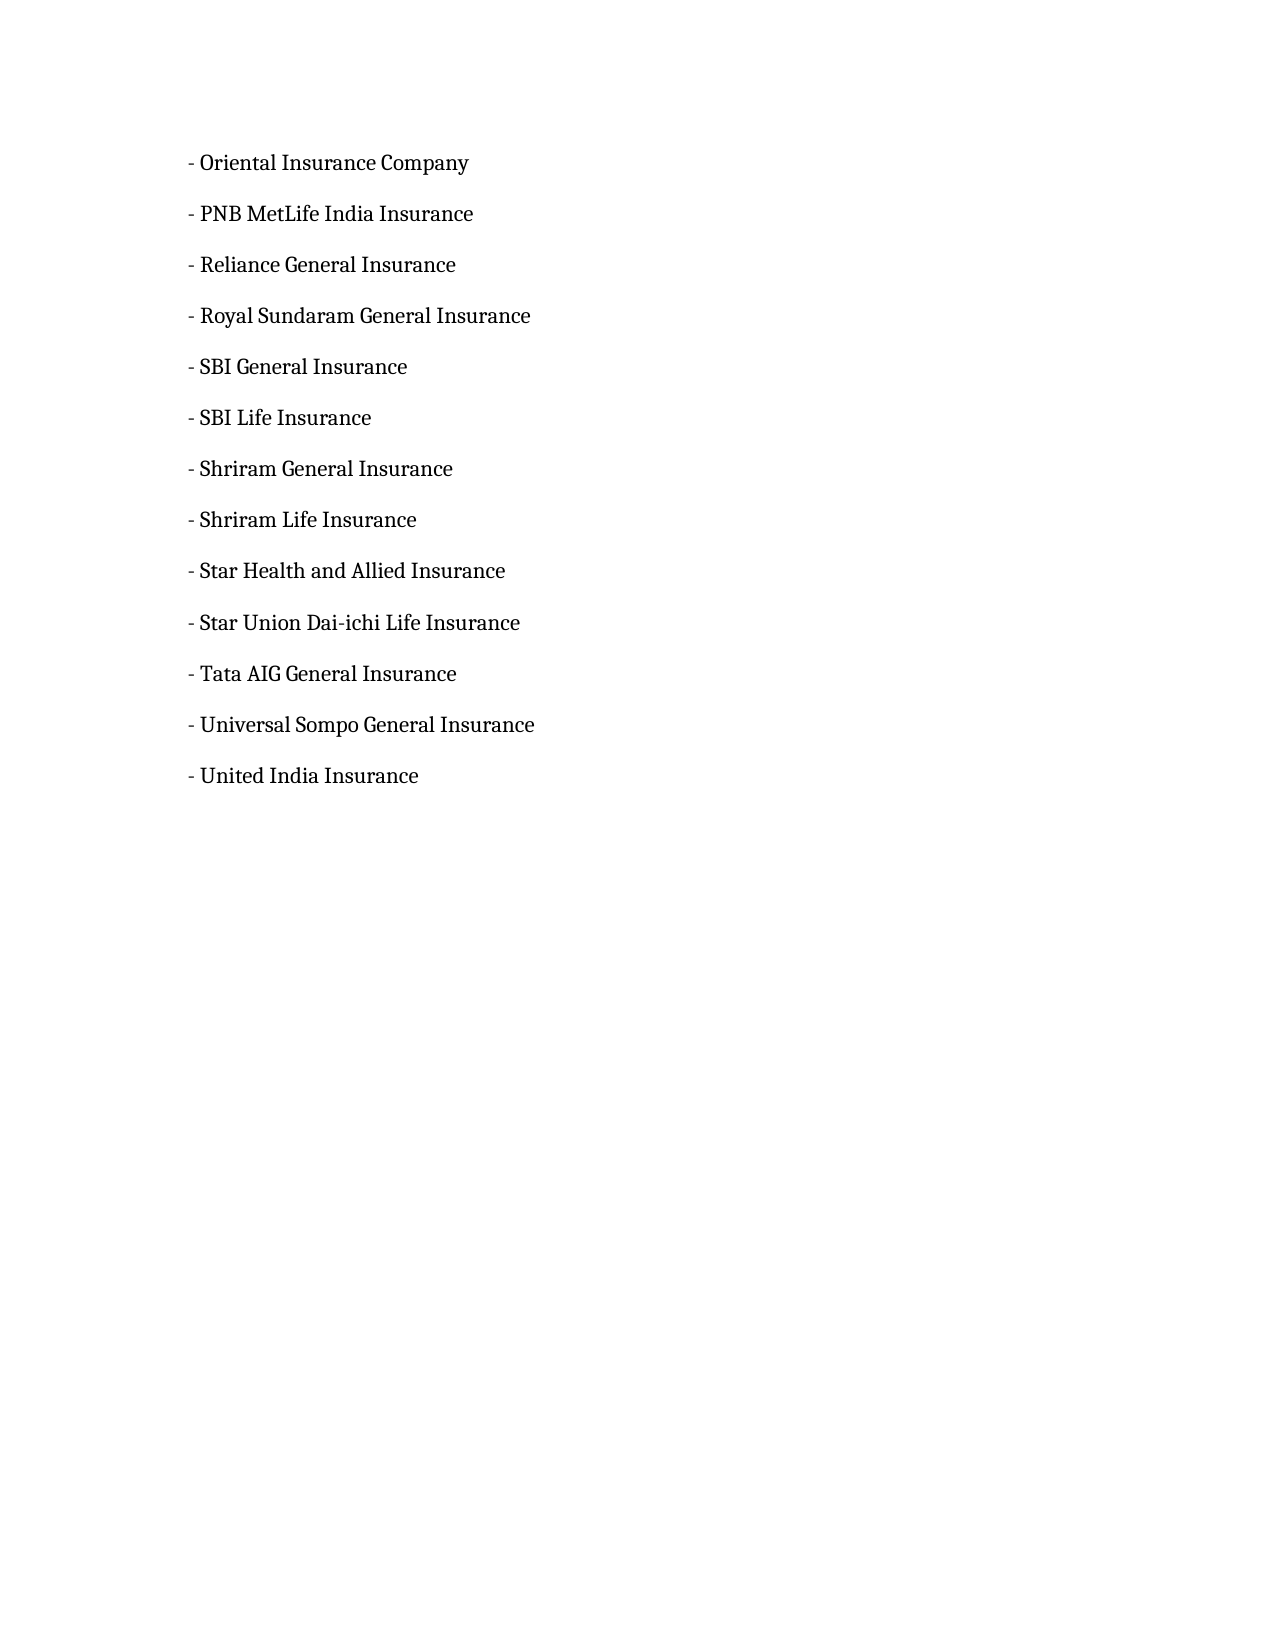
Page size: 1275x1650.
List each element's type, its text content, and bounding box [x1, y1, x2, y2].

text - Tata AIG General Insurance [187, 660, 1087, 687]
text - Reliance General Insurance [187, 252, 1087, 278]
text - Oriental Insurance Company [187, 150, 1087, 176]
text - United India Insurance [187, 762, 1087, 789]
text - Shriram Life Insurance [187, 507, 1087, 534]
text - Shriram General Insurance [187, 456, 1087, 483]
text - Universal Sompo General Insurance [187, 711, 1087, 738]
text - SBI General Insurance [187, 354, 1087, 381]
text - Star Health and Allied Insurance [187, 558, 1087, 585]
text - Royal Sundaram General Insurance [187, 303, 1087, 329]
text - Star Union Dai-ichi Life Insurance [187, 609, 1087, 636]
text - SBI Life Insurance [187, 405, 1087, 432]
text - PNB MetLife India Insurance [187, 201, 1087, 227]
